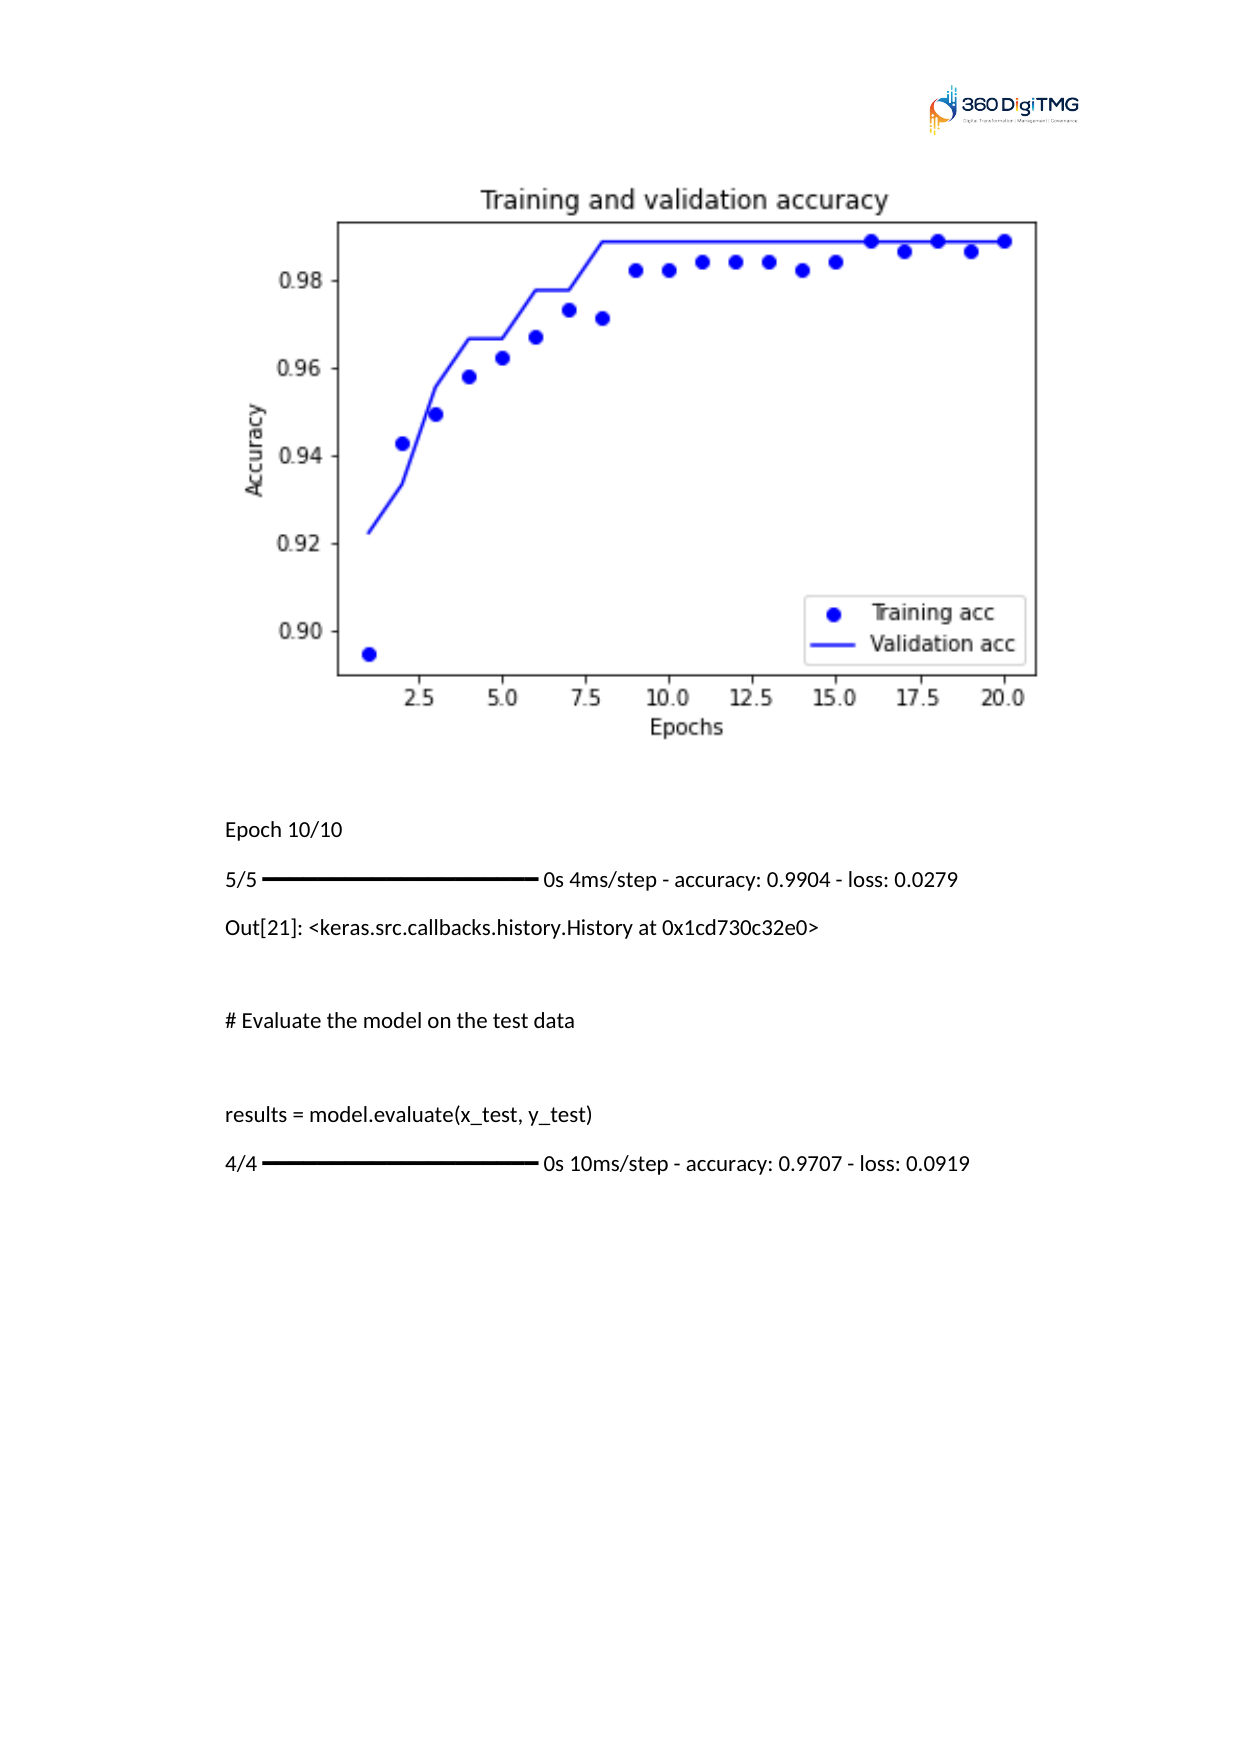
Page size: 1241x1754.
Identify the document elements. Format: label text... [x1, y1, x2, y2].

text 4/4 ━━━━━━━━━━━━━━━━━━━━ 0s 10ms/step - accuracy: 0.9707 - loss: 0.0919 [225, 1147, 1090, 1178]
text 5/5 ━━━━━━━━━━━━━━━━━━━━ 0s 4ms/step - accuracy: 0.9904 - loss: 0.0279 [225, 862, 1090, 894]
text results = model.evaluate(x_test, y_test) [225, 1100, 1090, 1128]
text # Evaluate the model on the test data [225, 1007, 1090, 1035]
picture [917, 73, 1091, 147]
text Out[21]: <keras.src.callbacks.history.History at 0x1cd730c32e0> [225, 913, 1090, 941]
text Epoch 10/10 [225, 816, 1090, 844]
picture [225, 150, 1125, 750]
